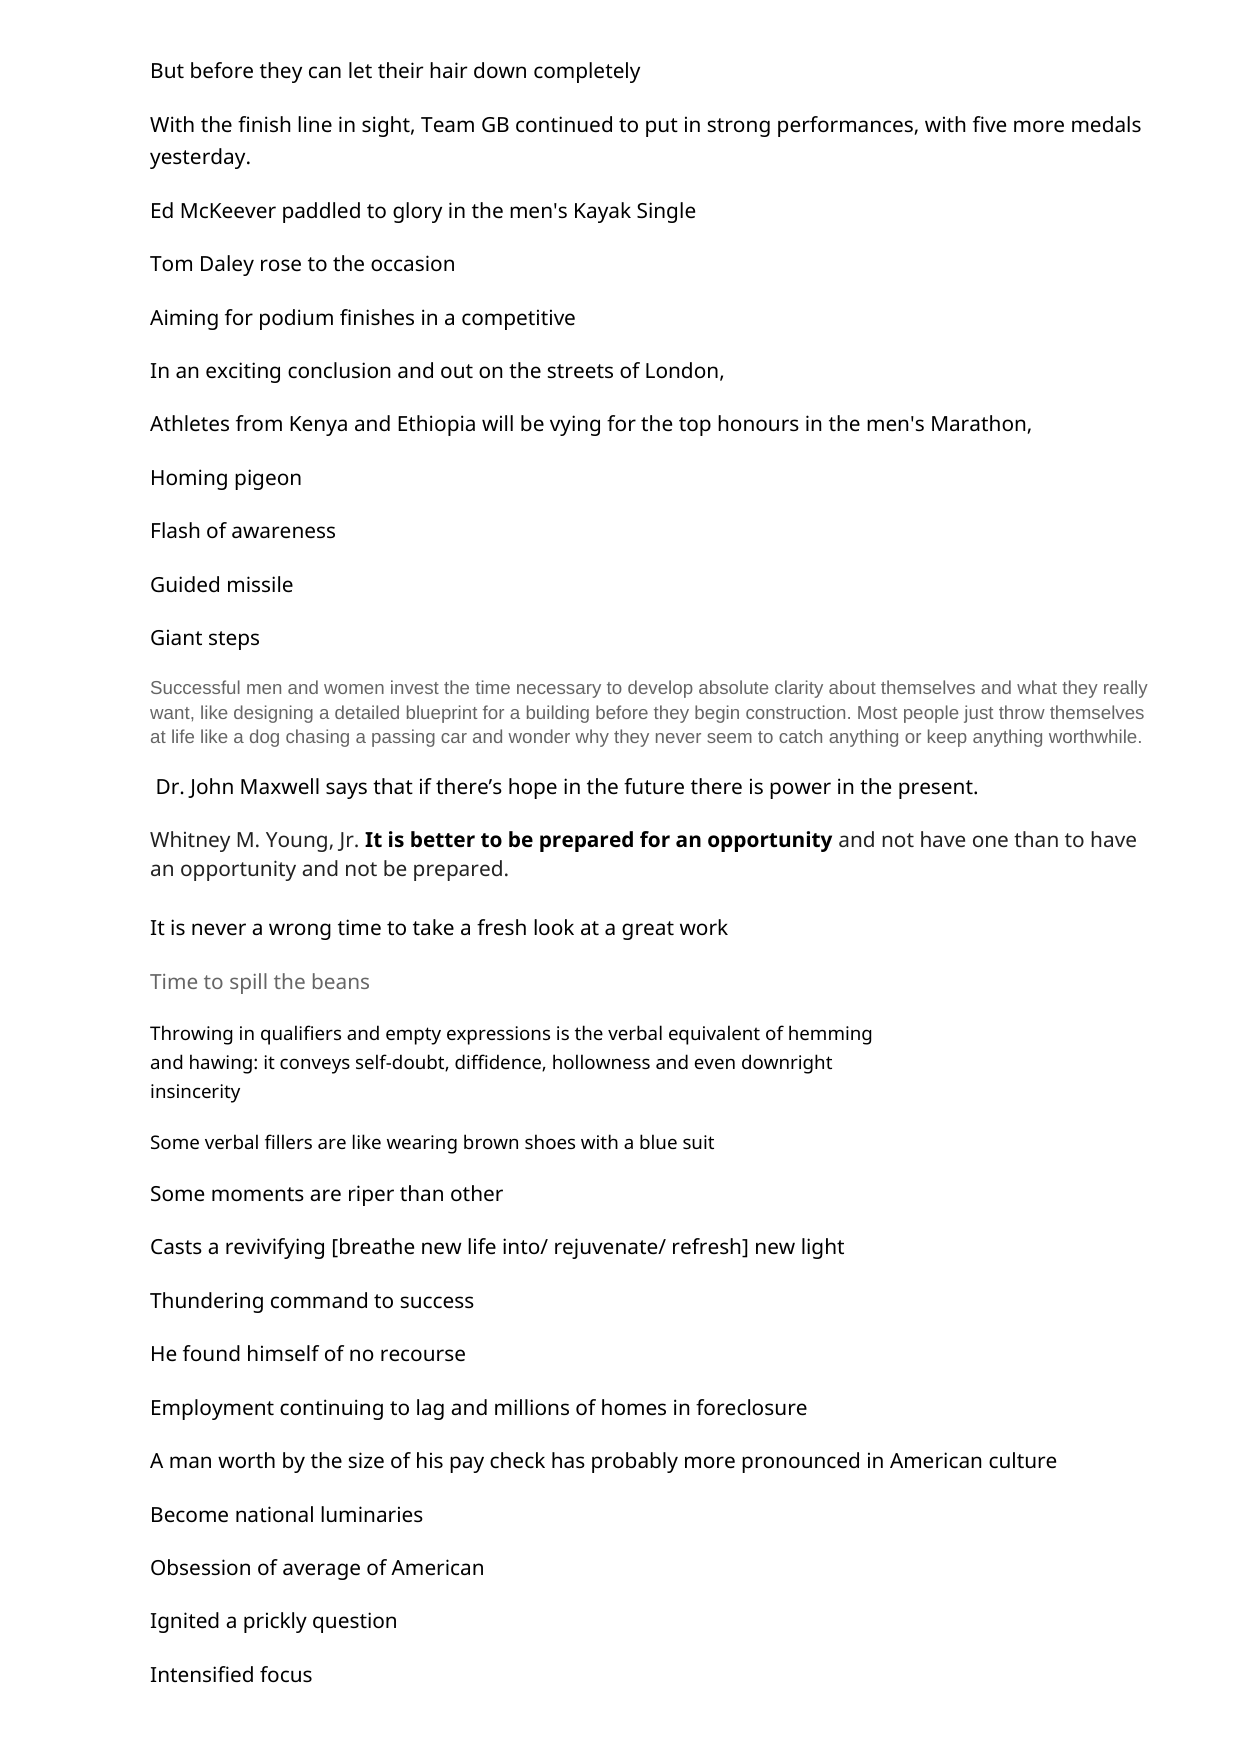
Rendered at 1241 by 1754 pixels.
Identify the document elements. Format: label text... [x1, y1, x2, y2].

text Whitney M. Young, Jr. It is better to be prepared for an opportunity and not have one than to have an opportunity and not be prepared. [150, 825, 1162, 882]
text Intensified focus [150, 1660, 1162, 1688]
text With the finish line in sight, Team GB continued to put in strong performances, with five more medals yesterday. [150, 110, 1162, 171]
text Successful men and women invest the time necessary to develop absolute clarity about themselves and what they really want, like designing a detailed blueprint for a building before they begin construction. Most people just throw themselves at life like a dog chasing a passing car and wonder why they never seem to catch anything or keep anything worthwhile. [150, 677, 1162, 748]
text Ed McKeever paddled to glory in the men's Kayak Single [150, 196, 1162, 224]
text Ignited a prickly question [150, 1607, 1162, 1635]
text Throwing in qualifiers and empty expressions is the verbal equivalent of hemming and hawing: it conveys self-doubt, diffidence, hollowness and even downright insincerity [150, 1020, 1162, 1104]
text Employment continuing to lag and millions of homes in foreclosure [150, 1393, 1162, 1421]
text Athletes from Kenya and Ethiopia will be vying for the top honours in the men's Marathon, [150, 409, 1162, 438]
text Giant steps [150, 623, 1162, 652]
text Some verbal fillers are like wearing brown shoes with a blue suit [150, 1129, 1162, 1154]
text Become national luminaries [150, 1500, 1162, 1528]
text Casts a revivifying [breathe new life into/ rejuvenate/ refresh] new light [150, 1232, 1162, 1261]
text Time to spill the beans [150, 967, 1162, 995]
text Some moments are riper than other [150, 1179, 1162, 1207]
text Flash of awareness [150, 516, 1162, 545]
text Homing pigeon [150, 463, 1162, 491]
text It is never a wrong time to take a fresh look at a great work [150, 913, 1162, 942]
text In an exciting conclusion and out on the streets of London, [150, 356, 1162, 384]
text A man worth by the size of his pay check has probably more pronounced in American culture [150, 1446, 1162, 1475]
text But before they can let their hair down completely [150, 56, 1162, 85]
text Tom Daley rose to the occasion [150, 249, 1162, 278]
text Thundering command to success [150, 1286, 1162, 1314]
text He found himself of no recourse [150, 1339, 1162, 1368]
text Obsession of average of American [150, 1553, 1162, 1582]
text Guided missile [150, 570, 1162, 598]
text Aiming for podium finishes in a competitive [150, 303, 1162, 331]
text Dr. John Maxwell says that if there’s hope in the future there is power in the present. [150, 772, 1162, 800]
